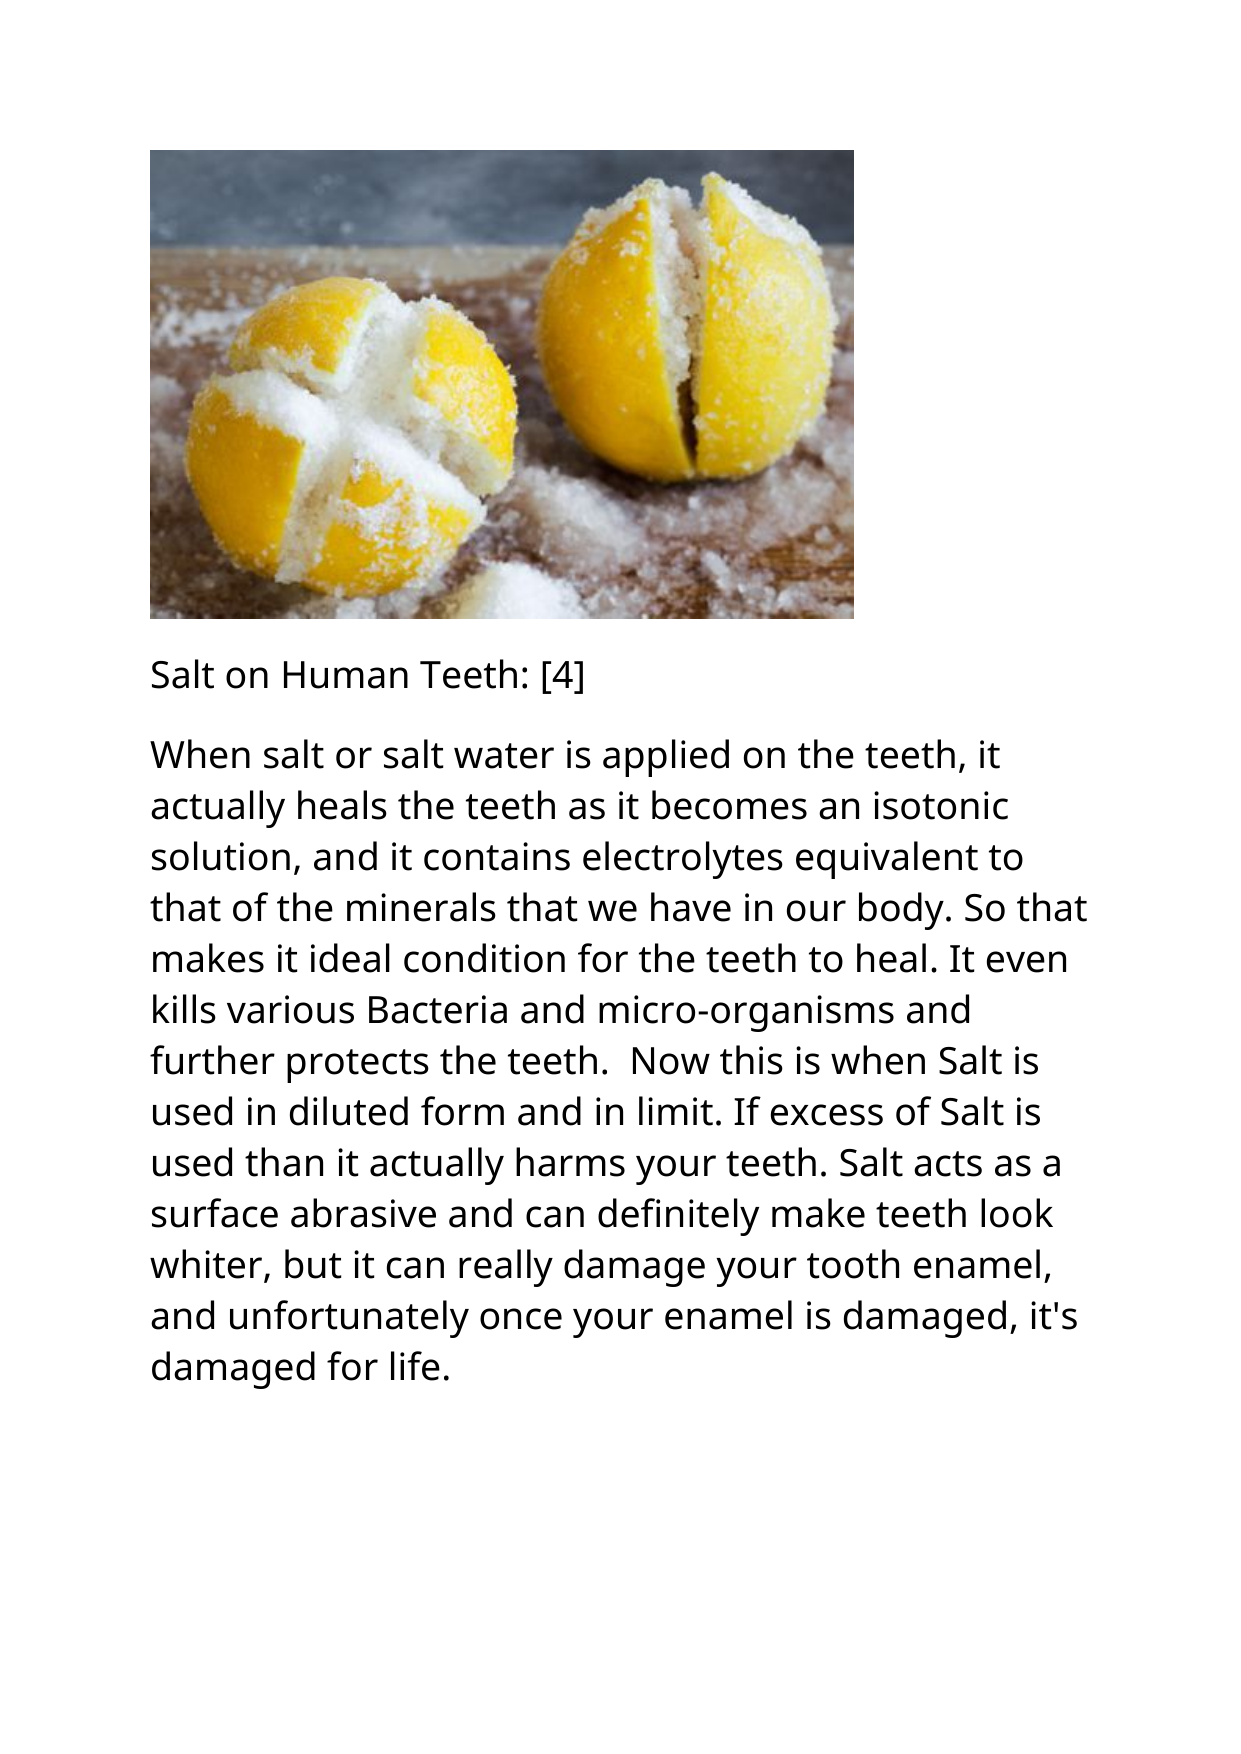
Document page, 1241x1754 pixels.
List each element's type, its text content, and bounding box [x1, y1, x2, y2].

picture [150, 150, 854, 619]
text When salt or salt water is applied on the teeth, it actually heals the teeth as it becomes an isotonic solution, and it contains electrolytes equivalent to that of the minerals that we have in our body. So that makes it ideal condition for the teeth to heal. It even kills various Bacteria and micro-organisms and further protects the teeth. Now this is when Salt is used in diluted form and in limit. If excess of Salt is used than it actually harms your teeth. Salt acts as a surface abrasive and can definitely make teeth look whiter, but it can really damage your tooth enamel, and unfortunately once your enamel is damaged, it's damaged for life. [150, 728, 1090, 1392]
text Salt on Human Teeth: [4] [150, 648, 1090, 699]
